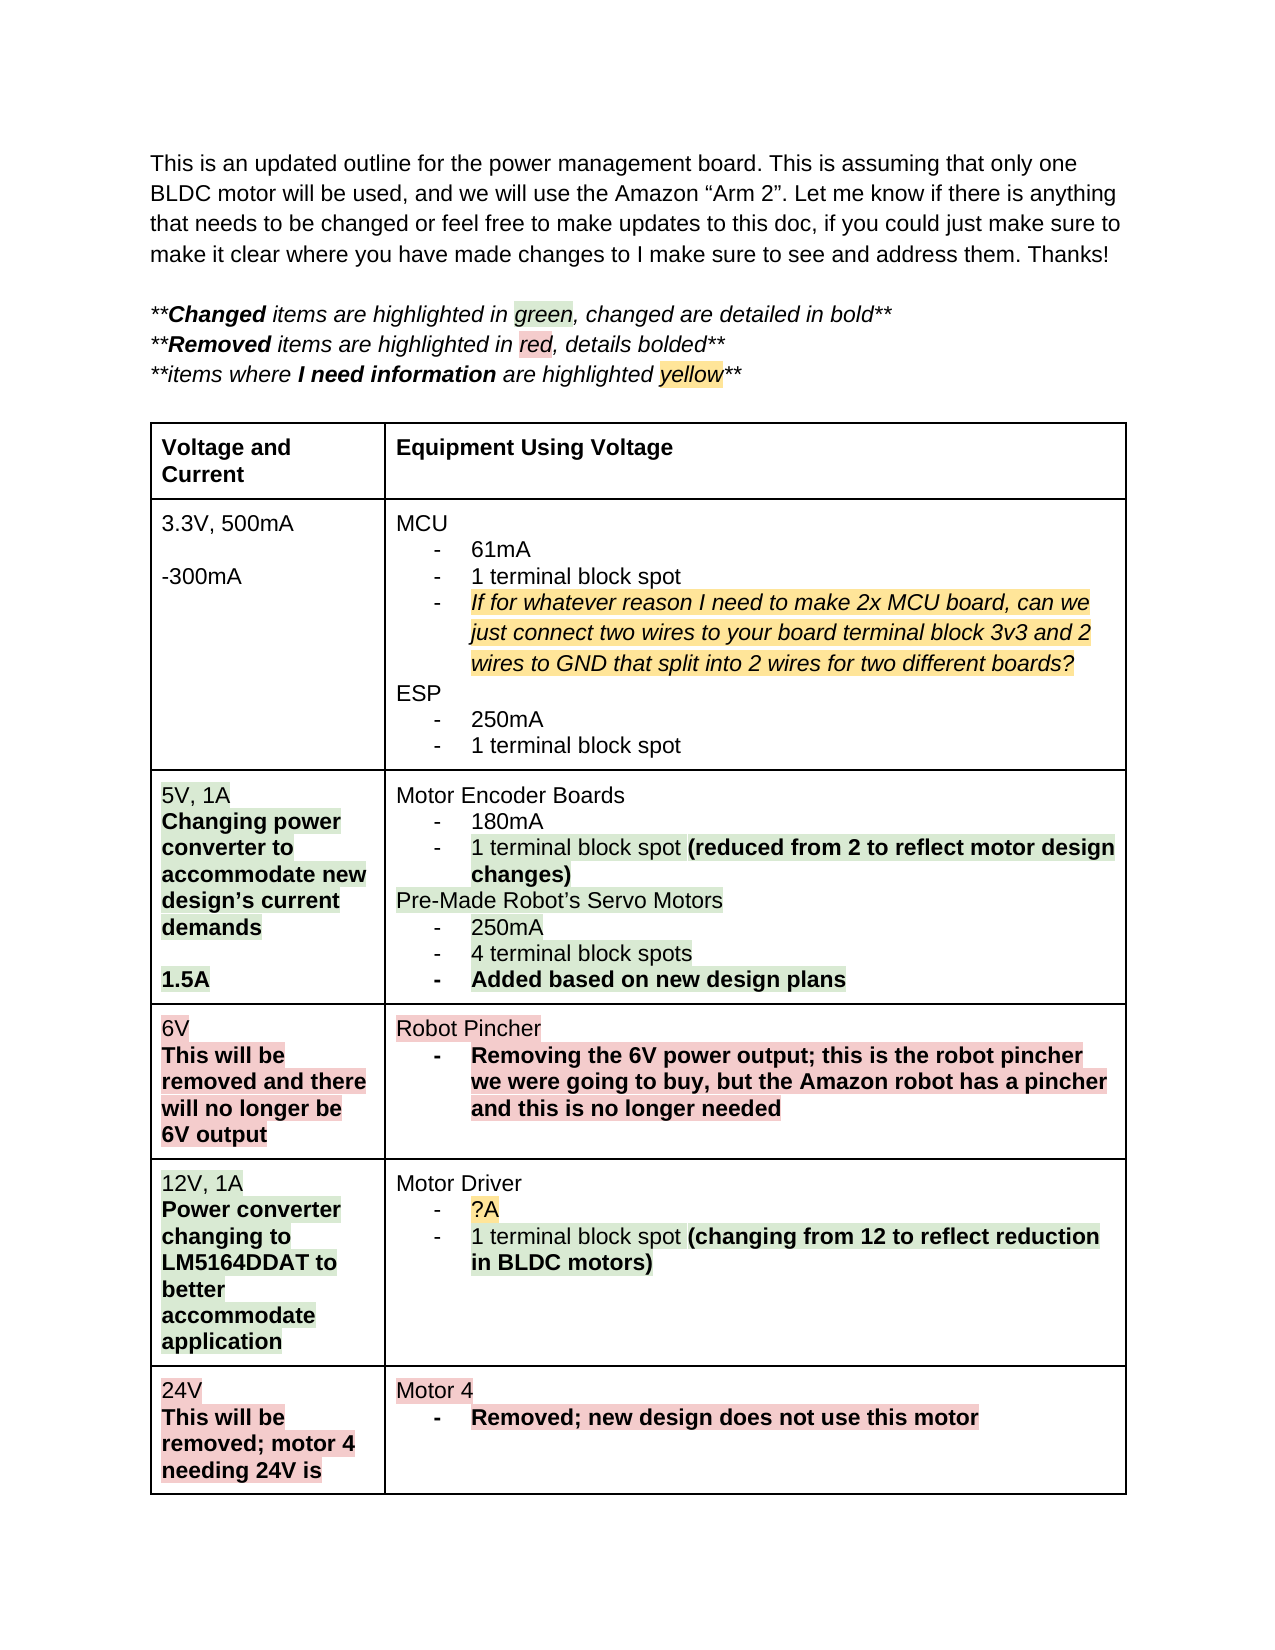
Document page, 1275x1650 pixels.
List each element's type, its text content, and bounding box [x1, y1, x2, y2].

table_cell Motor Encoder Boards 180mA 1 terminal block spot (reduced from 2 to reflect motor design changes) Pre-Made Robot’s Servo Motors 250mA 4 terminal block spots Added based on new design plans [386, 771, 1125, 1003]
text **Removed items are highlighted in red, details bolded** [552, 331, 1125, 358]
table_header Voltage and Current [152, 424, 384, 497]
table_cell 5V, 1A Changing power converter to accommodate new design’s current demands 1.5A [152, 771, 384, 1003]
table_cell Motor Driver ?A 1 terminal block spot (changing from 12 to reflect reduction in BLDC motors) [386, 1160, 1125, 1365]
text This is an updated outline for the power management board. This is assuming that only one BLDC motor will be used, and we will use the Amazon “Arm 2”. Let me know if there is anything that needs to be changed or feel free to make updates to this doc, if you could just make sure to make it clear where you have made changes to I make sure to see and address them. Thanks! [150, 150, 1125, 267]
table_cell 3.3V, 500mA -300mA [152, 500, 384, 769]
table_cell 6V This will be removed and there will no longer be 6V output [152, 1005, 384, 1158]
text **items where I need information are highlighted yellow** [150, 361, 660, 388]
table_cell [152, 1367, 384, 1493]
table_cell 12V, 1A Power converter changing to LM5164DDAT to better accommodate application [152, 1160, 384, 1365]
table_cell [386, 1367, 1125, 1493]
table_cell Robot Pincher Removing the 6V power output; this is the robot pincher we were going to buy, but the Amazon robot has a pincher and this is no longer needed [386, 1005, 1125, 1158]
text **Changed items are highlighted in green, changed are detailed in bold** [150, 301, 514, 327]
table_cell MCU 61mA 1 terminal block spot If for whatever reason I need to make 2x MCU board, can we just connect two wires to your board terminal block 3v3 and 2 wires to GND that split into 2 wires for two different boards? ESP 250mA 1 terminal block spot [386, 500, 1125, 769]
text **items where I need information are highlighted yellow** [723, 361, 1125, 388]
text **Removed items are highlighted in red, details bolded** [150, 331, 519, 358]
text **Changed items are highlighted in green, changed are detailed in bold** [573, 301, 1125, 327]
table_header Equipment Using Voltage [386, 424, 1125, 497]
